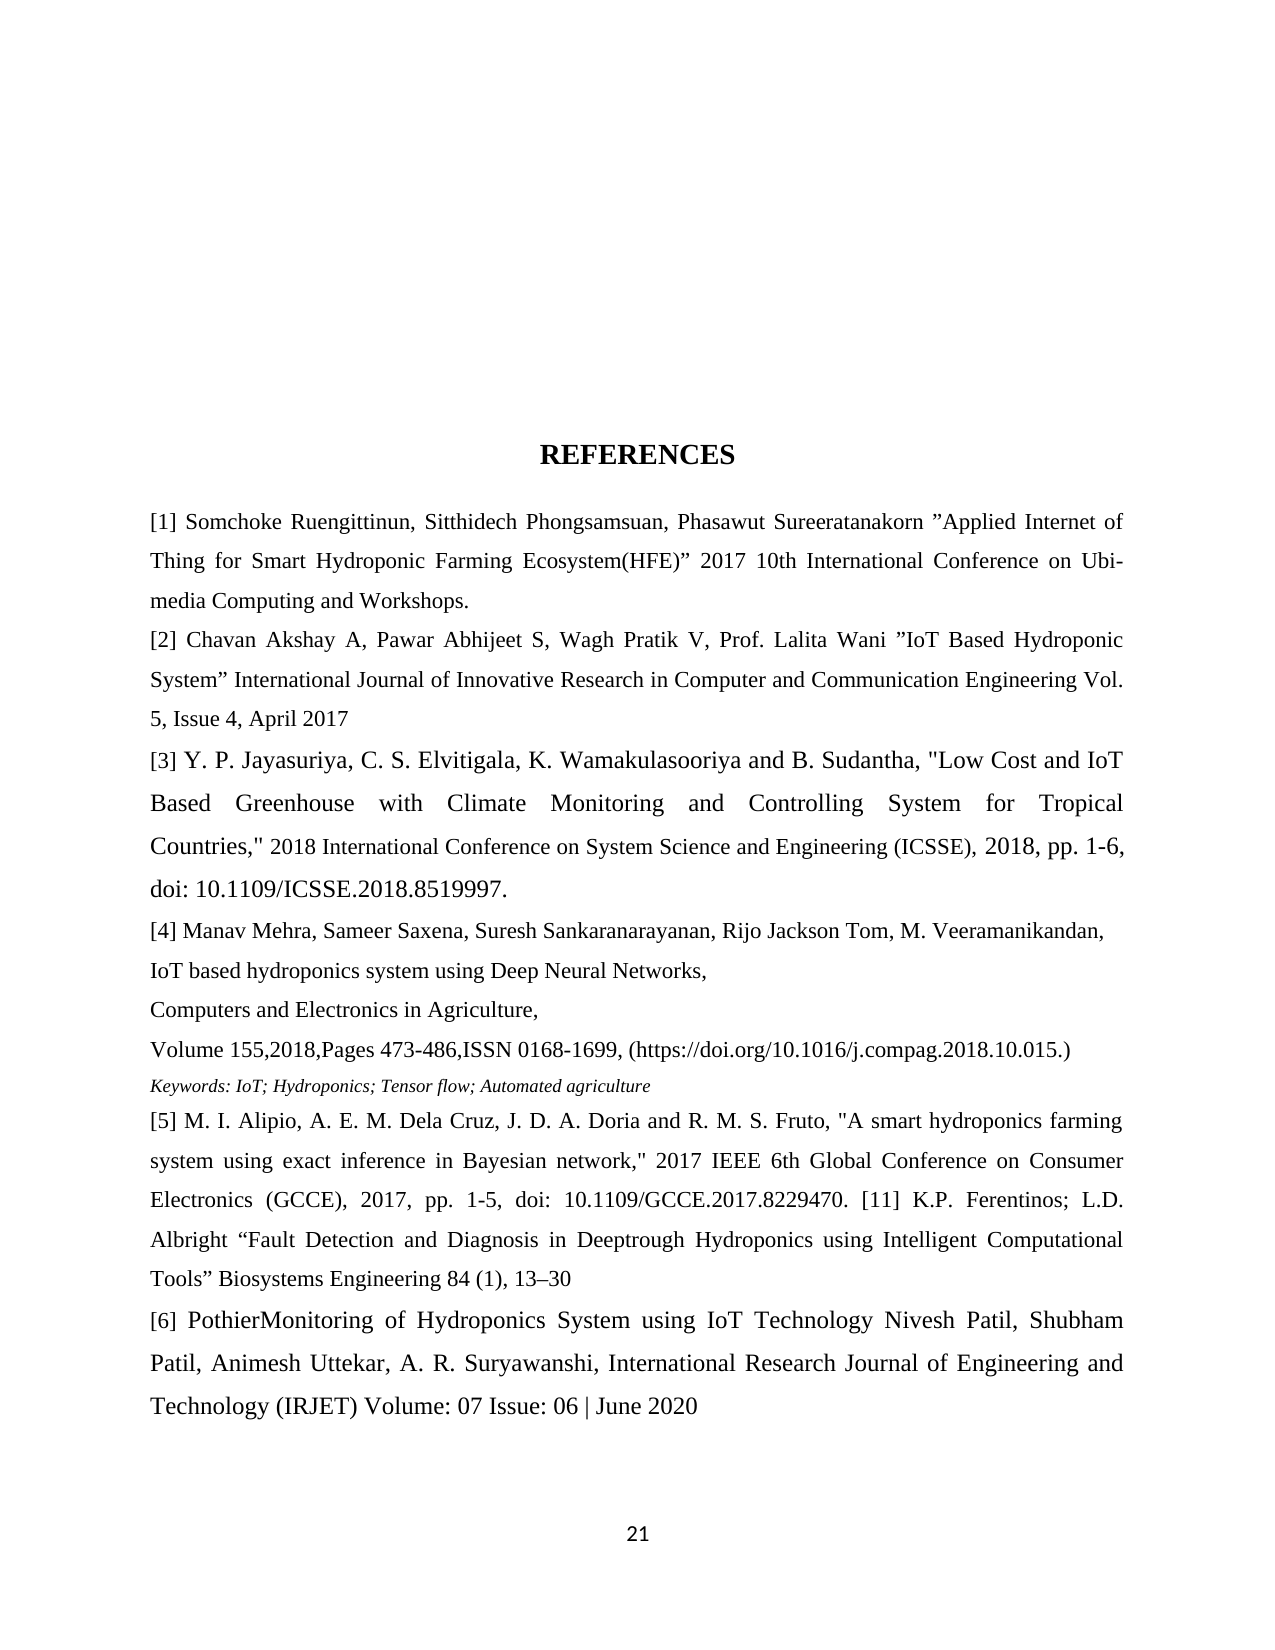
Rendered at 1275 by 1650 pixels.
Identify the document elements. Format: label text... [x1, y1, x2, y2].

text [6] PothierMonitoring of Hydroponics System using IoT Technology Nivesh Patil, Shubham Patil, Animesh Uttekar, A. R. Suryawanshi, International Research Journal of Engineering and Technology (IRJET) Volume: 07 Issue: 06 | June 2020 [150, 1305, 1125, 1420]
text [5] M. I. Alipio, A. E. M. Dela Cruz, J. D. A. Doria and R. M. S. Fruto, "A smart hydroponics farming system using exact inference in Bayesian network," 2017 IEEE 6th Global Conference on Consumer Electronics (GCCE), 2017, pp. 1-5, doi: 10.1109/GCCE.2017.8229470. [11] K.P. Ferentinos; L.D. Albright “Fault Detection and Diagnosis in Deeptrough Hydroponics using Intelligent Computational Tools” Biosystems Engineering 84 (1), 13–30 [150, 1107, 1125, 1292]
text Volume 155,2018,Pages 473-486,ISSN 0168-1699, (https://doi.org/10.1016/j.compag.2018.10.015.) [150, 1036, 1125, 1062]
text IoT based hydroponics system using Deep Neural Networks, [150, 957, 1125, 983]
text [3] Y. P. Jayasuriya, C. S. Elvitigala, K. Wamakulasooriya and B. Sudantha, "Low Cost and IoT Based Greenhouse with Climate Monitoring and Controlling System for Tropical Countries," 2018 International Conference on System Science and Engineering (ICSSE), 2018, pp. 1-6, doi: 10.1109/ICSSE.2018.8519997. [150, 745, 1125, 788]
text REFERENCES [150, 437, 1125, 470]
text Keywords: IoT; Hydroponics; Tensor flow; Automated agriculture [150, 1075, 1125, 1097]
text [1] Somchoke Ruengittinun, Sitthidech Phongsamsuan, Phasawut Sureeratanakorn ”Applied Internet of Thing for Smart Hydroponic Farming Ecosystem(HFE)” 2017 10th International Conference on Ubi-media Computing and Workshops. [150, 508, 1125, 613]
text [4] Manav Mehra, Sameer Saxena, Suresh Sankaranarayanan, Rijo Jackson Tom, M. Veeramanikandan, [150, 917, 1125, 944]
text [2] Chavan Akshay A, Pawar Abhijeet S, Wagh Pratik V, Prof. Lalita Wani ”IoT Based Hydroponic System” International Journal of Innovative Research in Computer and Communication Engineering Vol. 5, Issue 4, April 2017 [150, 626, 1125, 732]
text [3] Y. P. Jayasuriya, C. S. Elvitigala, K. Wamakulasooriya and B. Sudantha, "Low Cost and IoT Based Greenhouse with Climate Monitoring and Controlling System for Tropical Countries," 2018 International Conference on System Science and Engineering (ICSSE), 2018, pp. 1-6, doi: 10.1109/ICSSE.2018.8519997. [150, 817, 1125, 903]
text Computers and Electronics in Agriculture, [150, 996, 1125, 1023]
